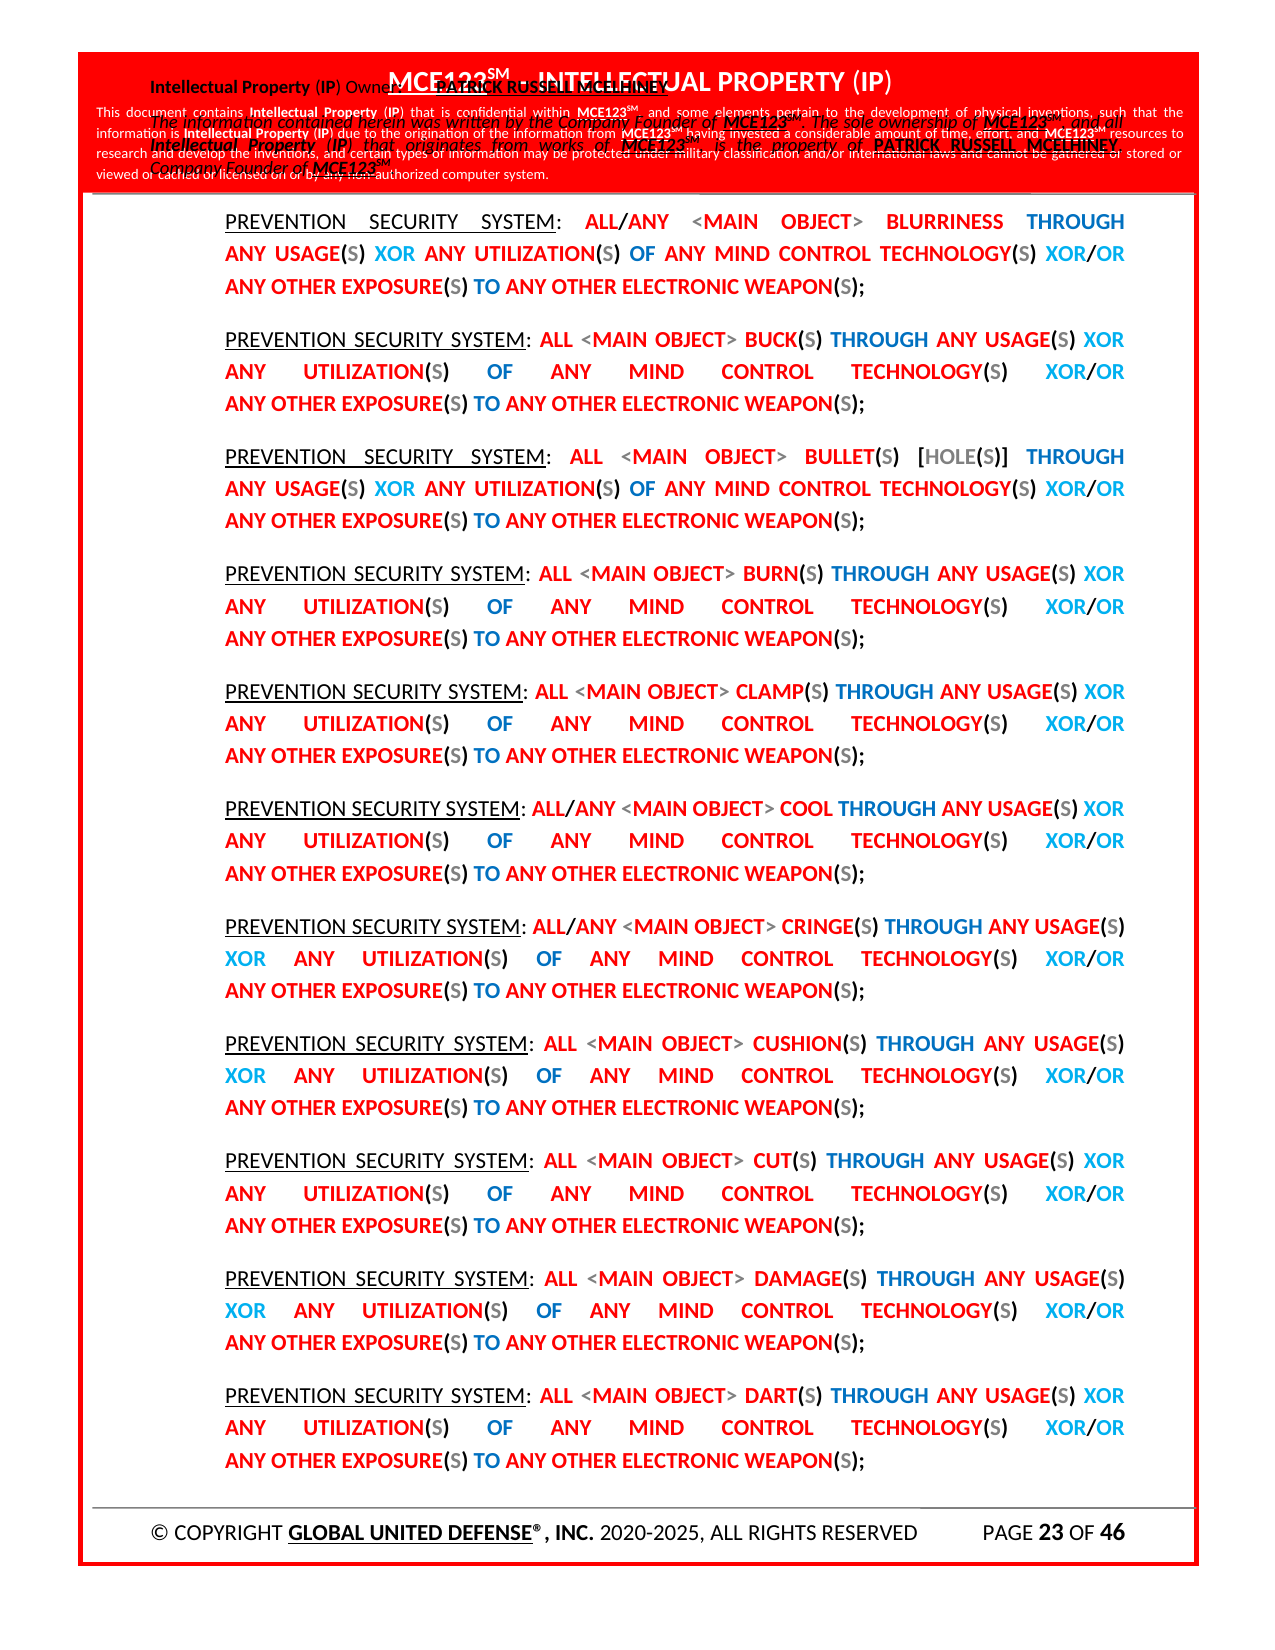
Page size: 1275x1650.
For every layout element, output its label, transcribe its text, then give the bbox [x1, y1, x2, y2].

text PREVENTION SECURITY SYSTEM: ALL <MAIN OBJECT> BURN(S) THROUGH ANY USAGE(S) XOR ANY UTILIZATION(S) OF ANY MIND CONTROL TECHNOLOGY(S) XOR/OR ANY OTHER EXPOSURE(S) TO ANY OTHER ELECTRONIC WEAPON(S); [225, 559, 1125, 652]
text PREVENTION SECURITY SYSTEM: ALL/ANY <MAIN OBJECT> BLURRINESS THROUGH ANY USAGE(S) XOR ANY UTILIZATION(S) OF ANY MIND CONTROL TECHNOLOGY(S) XOR/OR ANY OTHER EXPOSURE(S) TO ANY OTHER ELECTRONIC WEAPON(S); [225, 207, 1125, 300]
text PREVENTION SECURITY SYSTEM: ALL <MAIN OBJECT> BULLET(S) [HOLE(S)] THROUGH ANY USAGE(S) XOR ANY UTILIZATION(S) OF ANY MIND CONTROL TECHNOLOGY(S) XOR/OR ANY OTHER EXPOSURE(S) TO ANY OTHER ELECTRONIC WEAPON(S); [225, 442, 1125, 534]
text PREVENTION SECURITY SYSTEM: ALL <MAIN OBJECT> CUSHION(S) THROUGH ANY USAGE(S) XOR ANY UTILIZATION(S) OF ANY MIND CONTROL TECHNOLOGY(S) XOR/OR ANY OTHER EXPOSURE(S) TO ANY OTHER ELECTRONIC WEAPON(S); [225, 1029, 1125, 1122]
text PREVENTION SECURITY SYSTEM: ALL <MAIN OBJECT> BUCK(S) THROUGH ANY USAGE(S) XOR ANY UTILIZATION(S) OF ANY MIND CONTROL TECHNOLOGY(S) XOR/OR ANY OTHER EXPOSURE(S) TO ANY OTHER ELECTRONIC WEAPON(S); [225, 325, 1125, 417]
text PREVENTION SECURITY SYSTEM: ALL <MAIN OBJECT> CUT(S) THROUGH ANY USAGE(S) XOR ANY UTILIZATION(S) OF ANY MIND CONTROL TECHNOLOGY(S) XOR/OR ANY OTHER EXPOSURE(S) TO ANY OTHER ELECTRONIC WEAPON(S); [225, 1147, 1125, 1239]
text PREVENTION SECURITY SYSTEM: ALL/ANY <MAIN OBJECT> COOL THROUGH ANY USAGE(S) XOR ANY UTILIZATION(S) OF ANY MIND CONTROL TECHNOLOGY(S) XOR/OR ANY OTHER EXPOSURE(S) TO ANY OTHER ELECTRONIC WEAPON(S); [225, 794, 1125, 887]
text PREVENTION SECURITY SYSTEM: ALL <MAIN OBJECT> DAMAGE(S) THROUGH ANY USAGE(S) XOR ANY UTILIZATION(S) OF ANY MIND CONTROL TECHNOLOGY(S) XOR/OR ANY OTHER EXPOSURE(S) TO ANY OTHER ELECTRONIC WEAPON(S); [225, 1264, 1125, 1356]
text PREVENTION SECURITY SYSTEM: ALL <MAIN OBJECT> DART(S) THROUGH ANY USAGE(S) XOR ANY UTILIZATION(S) OF ANY MIND CONTROL TECHNOLOGY(S) XOR/OR ANY OTHER EXPOSURE(S) TO ANY OTHER ELECTRONIC WEAPON(S); [225, 1381, 1125, 1474]
text PREVENTION SECURITY SYSTEM: ALL/ANY <MAIN OBJECT> CRINGE(S) THROUGH ANY USAGE(S) XOR ANY UTILIZATION(S) OF ANY MIND CONTROL TECHNOLOGY(S) XOR/OR ANY OTHER EXPOSURE(S) TO ANY OTHER ELECTRONIC WEAPON(S); [225, 912, 1125, 1004]
text PREVENTION SECURITY SYSTEM: ALL <MAIN OBJECT> CLAMP(S) THROUGH ANY USAGE(S) XOR ANY UTILIZATION(S) OF ANY MIND CONTROL TECHNOLOGY(S) XOR/OR ANY OTHER EXPOSURE(S) TO ANY OTHER ELECTRONIC WEAPON(S); [225, 677, 1125, 769]
